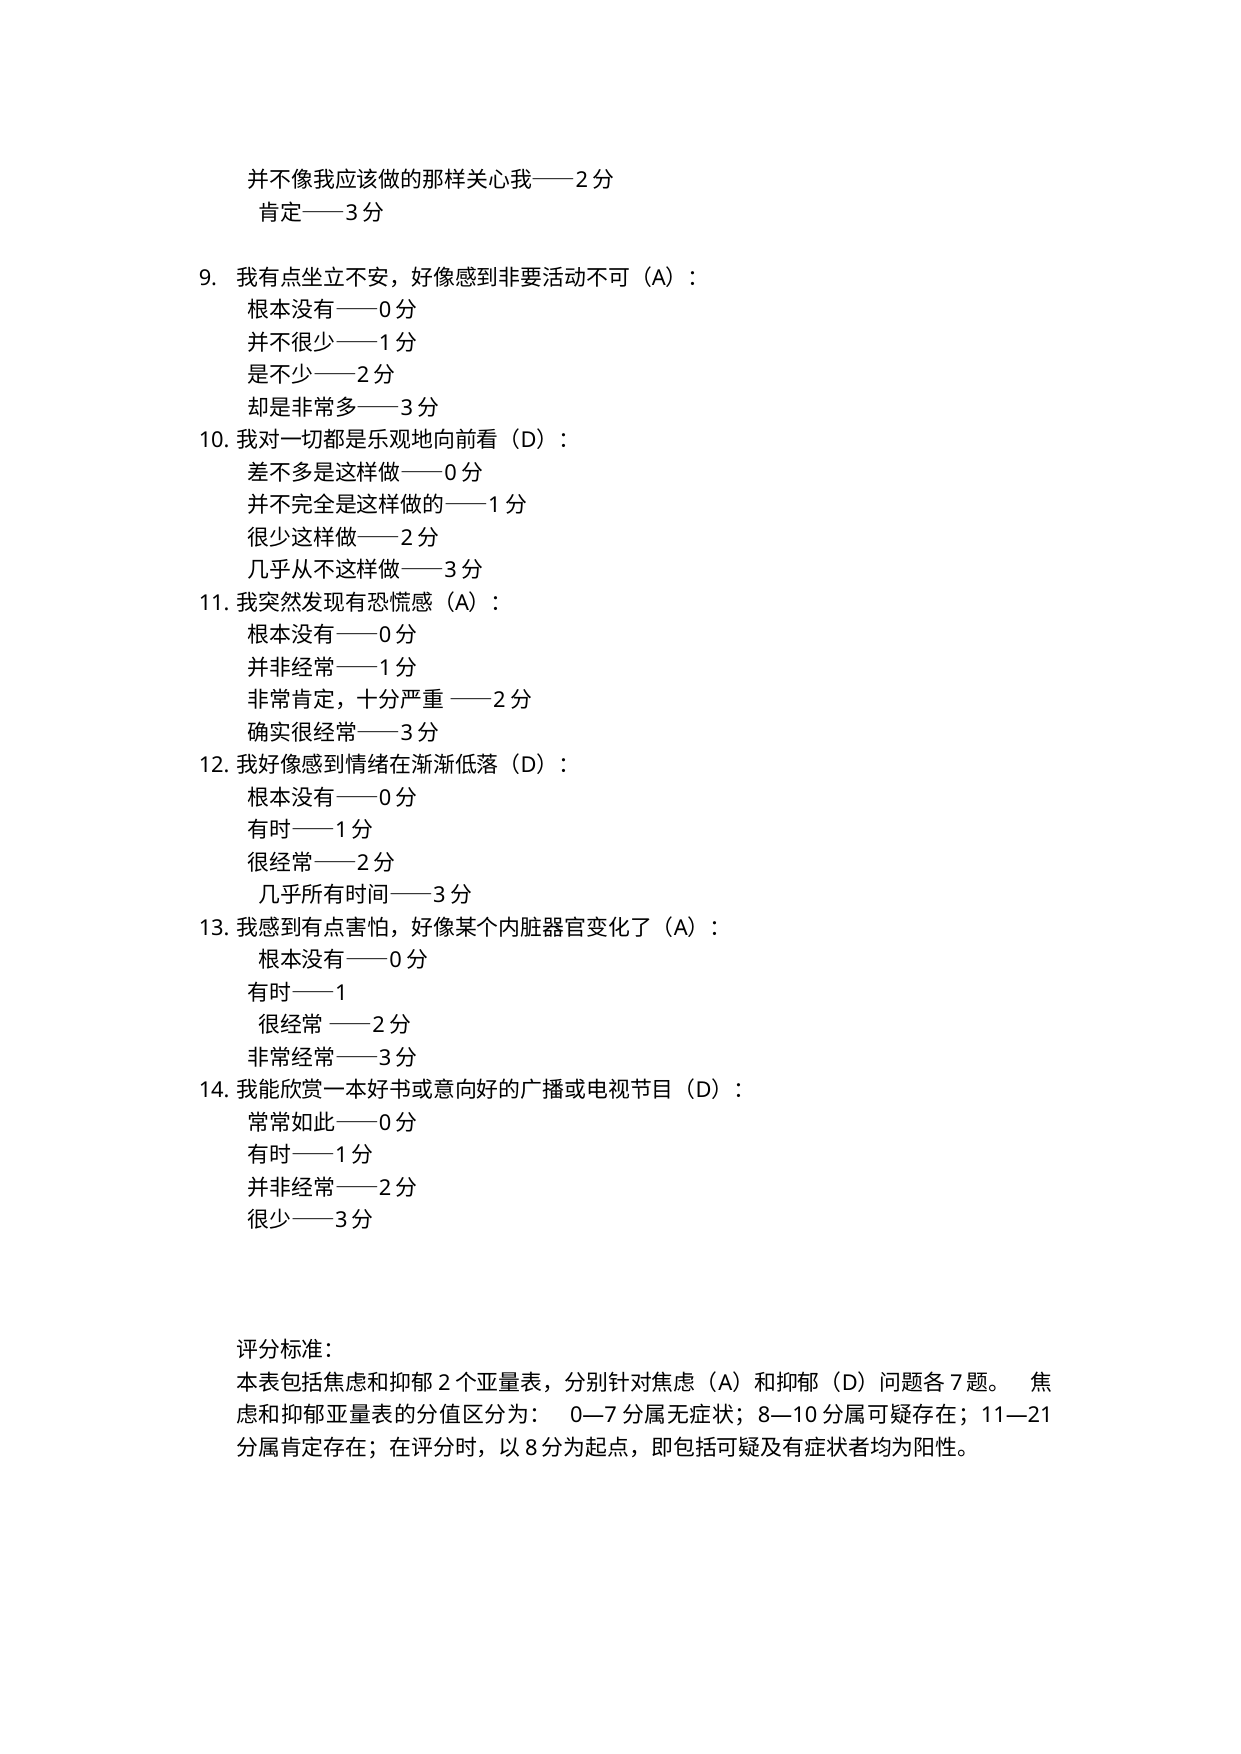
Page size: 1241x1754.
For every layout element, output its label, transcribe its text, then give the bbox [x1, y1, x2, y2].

list 有时——1 [236, 974, 1053, 1007]
list 我突然发现有恐慌感（A）： [198, 584, 1053, 617]
list 有时——1分 [236, 1137, 1053, 1169]
list 差不多是这样做——0分 [236, 454, 1053, 487]
list 我能欣赏一本好书或意向好的广播或电视节目（D）： [198, 1072, 1053, 1104]
list 常常如此——0分 [236, 1104, 1053, 1137]
list 很经常 ——2分 [236, 1007, 1053, 1039]
list 我好像感到情绪在渐渐低落（D）： [198, 747, 1053, 779]
list 并不很少——1分 [236, 324, 1053, 357]
list 肯定——3分 [236, 194, 1053, 227]
list 根本没有——0分 [236, 942, 1053, 974]
list 很经常——2分 [236, 844, 1053, 877]
list 我对一切都是乐观地向前看（D）： [198, 422, 1053, 454]
list 评分标准： [236, 1332, 1053, 1364]
list 本表包括焦虑和抑郁2个亚量表，分别针对焦虑（A）和抑郁（D）问题各7题。 焦虑和抑郁亚量表的分值区分为： 0—7分属无症状；8—10分属可疑存在；11—21分属肯定存在；在评分时，以8分为起点，即包括可疑及有症状者均为阳性。 [236, 1364, 1053, 1462]
list 并不完全是这样做的——1分 [236, 487, 1053, 519]
list 是不少——2分 [236, 357, 1053, 389]
list 几乎从不这样做——3分 [236, 552, 1053, 584]
list 几乎所有时间——3分 [236, 877, 1053, 909]
list 我有点坐立不安，好像感到非要活动不可（A）： [198, 259, 1053, 292]
list 我感到有点害怕，好像某个内脏器官变化了（A）： [198, 909, 1053, 942]
list 并非经常——1分 [236, 649, 1053, 682]
list 非常肯定，十分严重 ——2分 [236, 682, 1053, 714]
list 根本没有——0分 [236, 779, 1053, 812]
list 有时——1分 [236, 812, 1053, 844]
list 根本没有——0分 [236, 617, 1053, 649]
list 却是非常多——3分 [236, 389, 1053, 422]
list 根本没有——0分 [236, 292, 1053, 324]
list 非常经常——3分 [236, 1039, 1053, 1072]
list 确实很经常——3分 [236, 714, 1053, 747]
list 很少——3分 [236, 1202, 1053, 1234]
list 并不像我应该做的那样关心我——2分 [236, 162, 1053, 194]
list 很少这样做——2分 [236, 519, 1053, 552]
list 并非经常——2分 [236, 1169, 1053, 1202]
